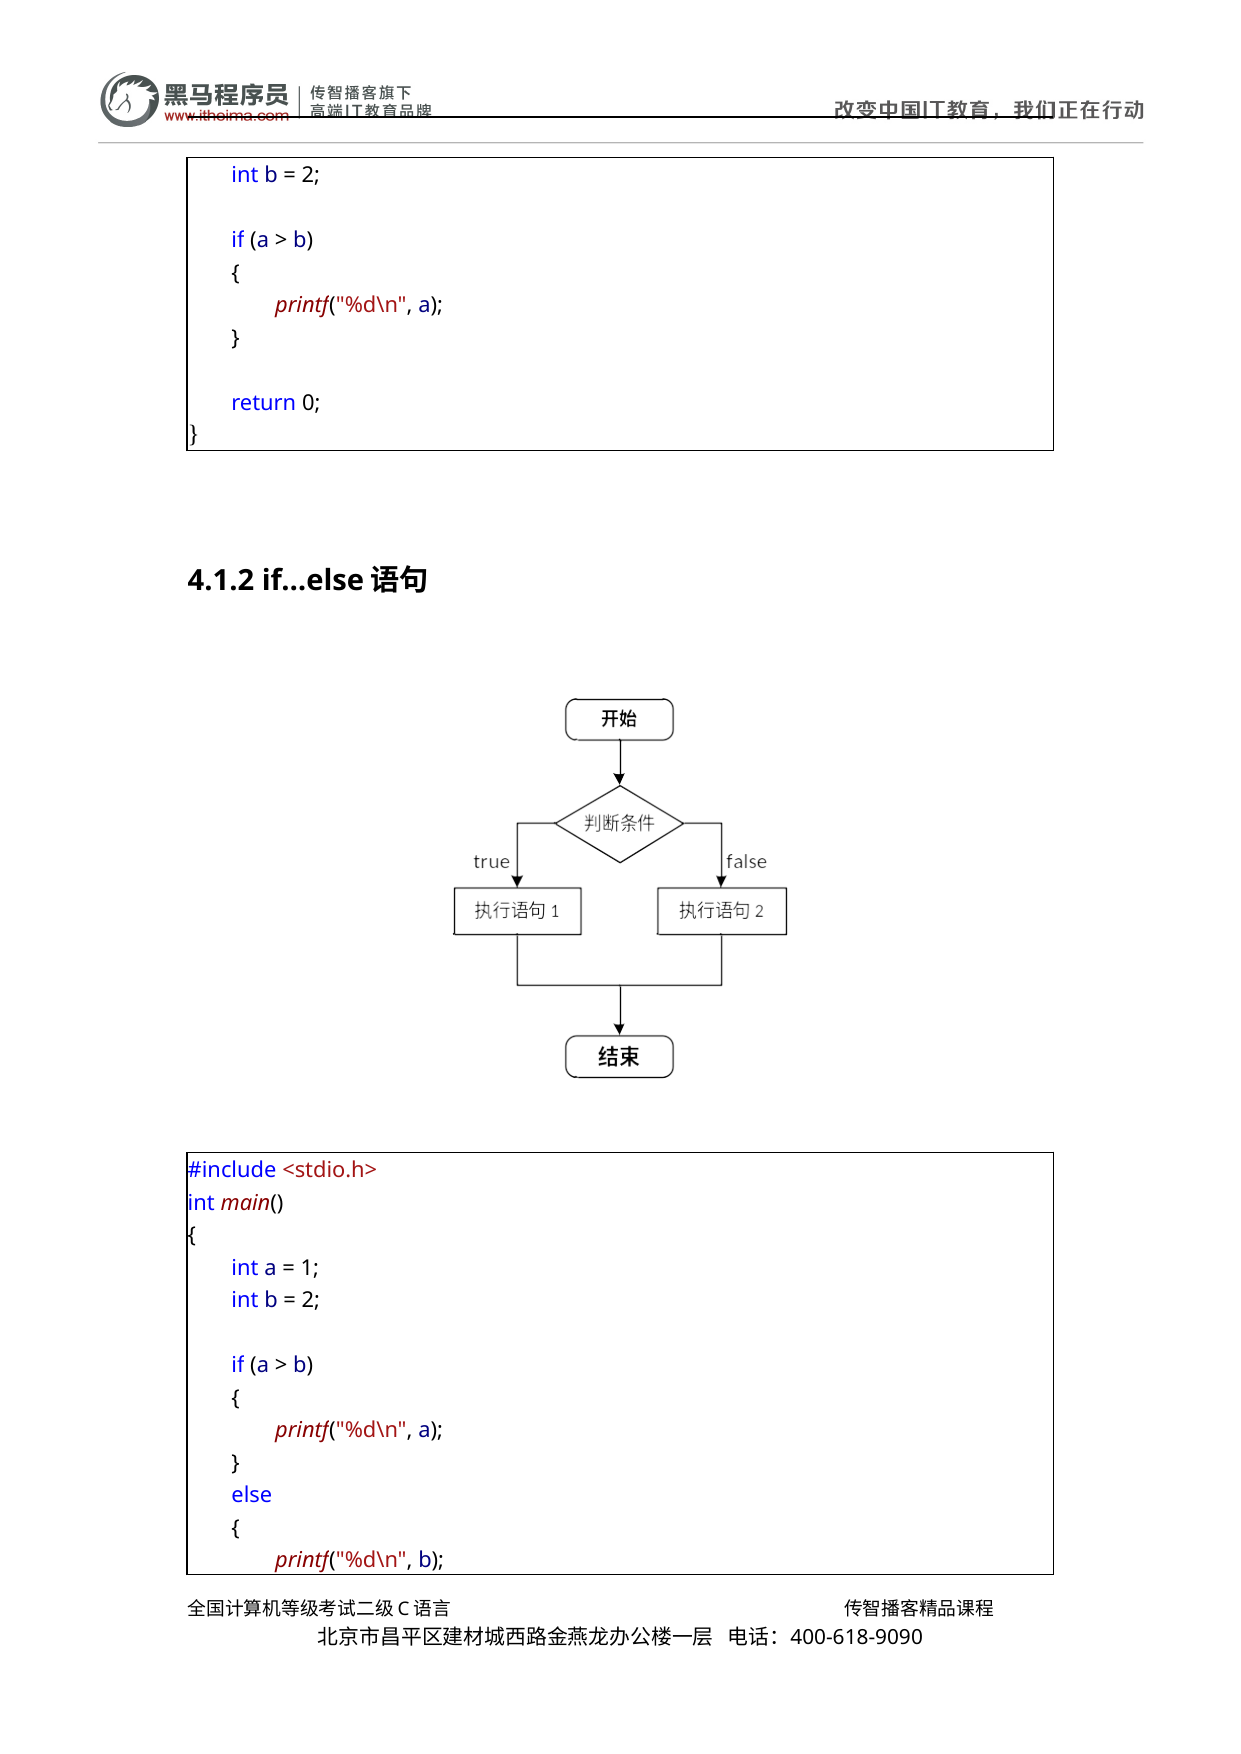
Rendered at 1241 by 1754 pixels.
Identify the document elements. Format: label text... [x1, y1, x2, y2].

text #include <stdio.h> [188, 1153, 1053, 1185]
text if (a > b) [188, 223, 1053, 255]
text } [188, 320, 1053, 353]
text int a = 1; [188, 1250, 1053, 1283]
picture [0, 1, 1241, 151]
text { [188, 1380, 1053, 1413]
text int b = 2; [188, 158, 1053, 190]
text printf("%d\n", a); [188, 288, 1053, 320]
text int main() [188, 1185, 1053, 1218]
text { [188, 1218, 1053, 1250]
text } [188, 417, 1053, 450]
subtitle 4.1.2 if…else语句 [187, 545, 1053, 610]
text else [188, 1478, 1053, 1510]
text { [188, 1510, 1053, 1543]
text int b = 2; [188, 1283, 1053, 1315]
text } [188, 1445, 1053, 1478]
text printf("%d\n", a); [188, 1413, 1053, 1445]
text if (a > b) [188, 1348, 1053, 1380]
text { [188, 255, 1053, 288]
text printf("%d\n", b); [188, 1543, 1053, 1574]
text return 0; [188, 385, 1053, 417]
